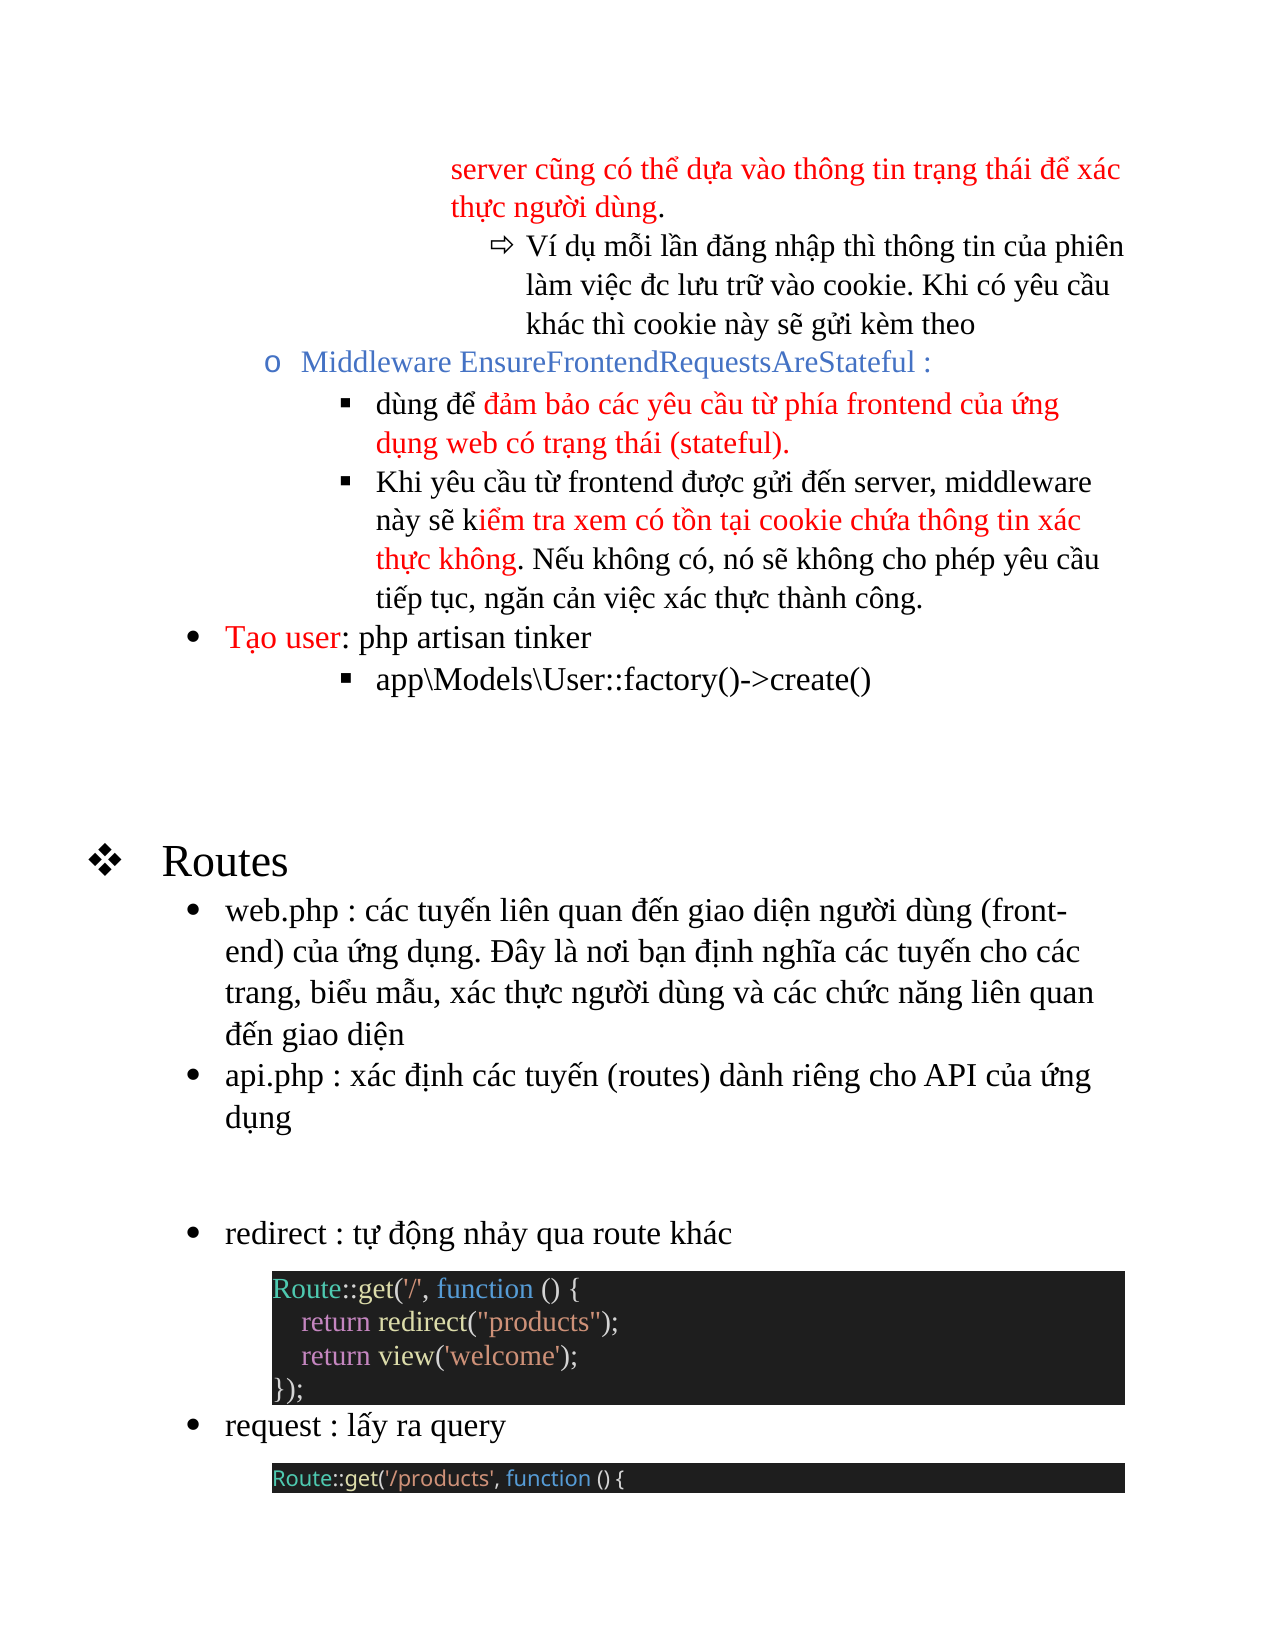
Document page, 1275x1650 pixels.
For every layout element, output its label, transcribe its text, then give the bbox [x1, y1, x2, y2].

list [413, 150, 1125, 225]
list Routes [84, 833, 1125, 886]
text Route::get('/products', function () { [272, 1463, 1125, 1493]
text return view('welcome'); [272, 1338, 1125, 1372]
list dùng để đảm bảo các yêu cầu từ phía frontend của ứng dụng web có trạng thái (stateful). [338, 385, 1125, 460]
list app\Models\User::factory()->create() [338, 659, 1125, 697]
list web.php : các tuyến liên quan đến giao diện người dùng (front-end) của ứng dụng. Đây là nơi bạn định nghĩa các tuyến cho các trang, biểu mẫu, xác thực người dùng và các chức năng liên quan đến giao diện [187, 890, 1125, 1052]
list Khi yêu cầu từ frontend được gửi đến server, middleware này sẽ kiểm tra xem có tồn tại cookie chứa thông tin xác thực không. Nếu không có, nó sẽ không cho phép yêu cầu tiếp tục, ngăn cản việc xác thực thành công. [338, 463, 1125, 615]
list request : lấy ra query [187, 1405, 1125, 1443]
list Tạo user: php artisan tinker [187, 618, 1125, 656]
list redirect : tự động nhảy qua route khác [187, 1213, 1125, 1251]
text Route::get('/', function () { [272, 1271, 1125, 1304]
text }); [272, 1372, 1125, 1405]
list Middleware EnsureFrontendRequestsAreStateful : [263, 344, 1125, 382]
list api.php : xác định các tuyến (routes) dành riêng cho API của ứng dụng [187, 1056, 1125, 1135]
list Ví dụ mỗi lần đăng nhập thì thông tin của phiên làm việc đc lưu trữ vào cookie. Khi có yêu cầu khác thì cookie này sẽ gửi kèm theo [488, 227, 1125, 341]
text return redirect("products"); [272, 1304, 1125, 1338]
